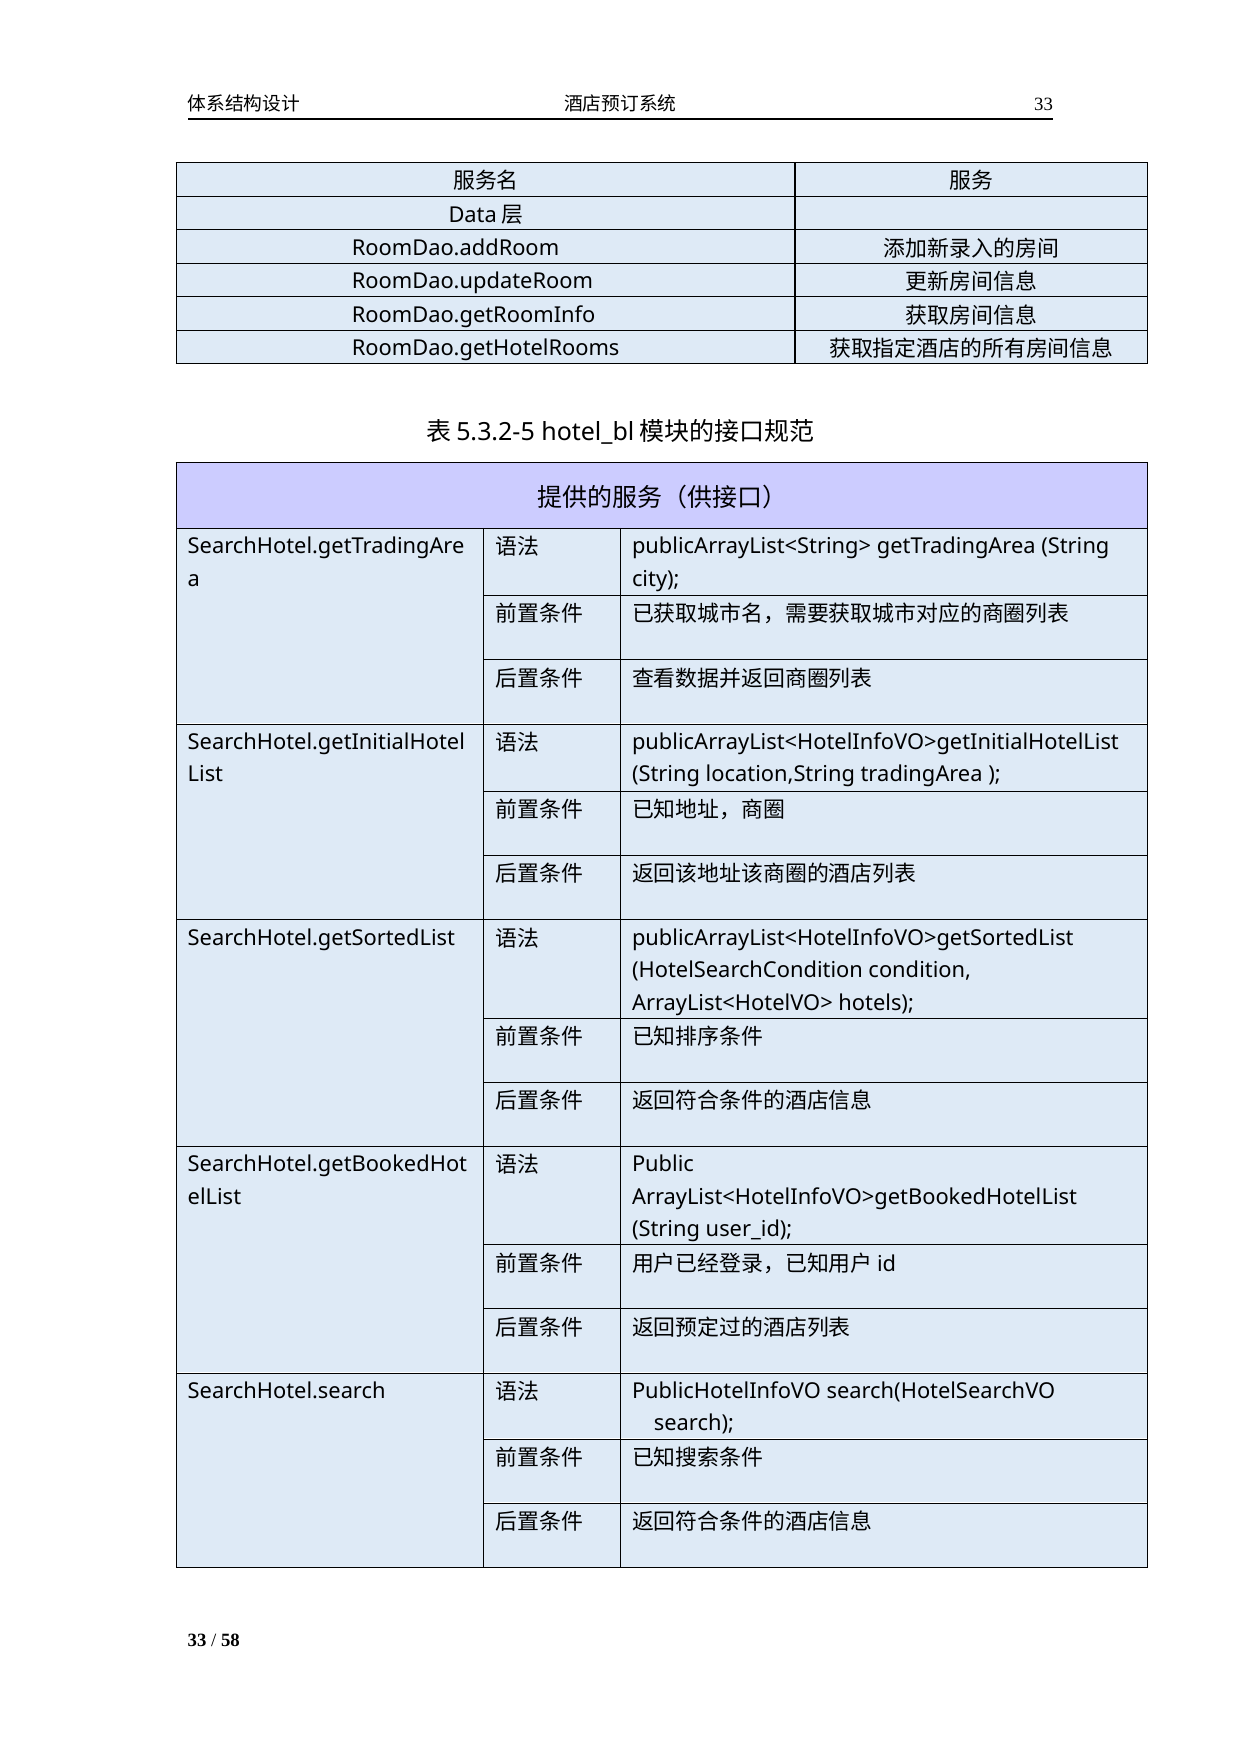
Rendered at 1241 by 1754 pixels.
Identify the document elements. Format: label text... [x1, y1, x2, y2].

table_cell 返回符合条件的酒店信息 [621, 1504, 1147, 1567]
table_cell RoomDao.getHotelRooms [177, 331, 794, 363]
table_cell 返回该地址该商圈的酒店列表 [621, 856, 1147, 919]
table_cell 返回预定过的酒店列表 [621, 1309, 1147, 1372]
table_cell 后置条件 [484, 660, 620, 723]
table_cell SearchHotel.getInitialHotelList [177, 725, 483, 919]
table_cell 后置条件 [484, 1309, 620, 1372]
table_cell 后置条件 [484, 1504, 620, 1567]
table_cell 用户已经登录，已知用户id [621, 1245, 1147, 1308]
table_cell 已知地址，商圈 [621, 792, 1147, 855]
table_cell 已知排序条件 [621, 1019, 1147, 1082]
table_cell 语法 [484, 529, 620, 595]
table_cell PublicHotelInfoVO search(HotelSearchVO search); [621, 1374, 1147, 1438]
table_cell 后置条件 [484, 1083, 620, 1146]
table_cell 语法 [484, 1374, 620, 1438]
table_cell 查看数据并返回商圈列表 [621, 660, 1147, 723]
table_cell Public ArrayList<HotelInfoVO>getBookedHotelList (String user_id); [621, 1147, 1147, 1244]
table_cell 前置条件 [484, 792, 620, 855]
table_cell 语法 [484, 1147, 620, 1244]
table_cell 语法 [484, 725, 620, 791]
table_cell 前置条件 [484, 1019, 620, 1082]
text 表5.3.2-5 hotel_bl模块的接口规范 [187, 397, 1053, 462]
table_cell 服务 [796, 163, 1147, 196]
table_cell 语法 [484, 920, 620, 1018]
table_cell RoomDao.getRoomInfo [177, 297, 794, 330]
table_header 提供的服务（供接口） [177, 463, 1147, 528]
table_cell Data层 [177, 197, 794, 229]
table_cell 后置条件 [484, 856, 620, 919]
table_cell 服务名 [177, 163, 794, 196]
table_cell publicArrayList<String> getTradingArea (String city); [621, 529, 1147, 595]
table_cell SearchHotel.getBookedHotelList [177, 1147, 483, 1372]
table_cell RoomDao.addRoom [177, 230, 794, 263]
table_cell 已知搜索条件 [621, 1440, 1147, 1502]
table_cell publicArrayList<HotelInfoVO>getSortedList (HotelSearchCondition condition, ArrayList<HotelVO> hotels); [621, 920, 1147, 1018]
table_cell 更新房间信息 [796, 264, 1147, 296]
table_cell publicArrayList<HotelInfoVO>getInitialHotelList (String location,String tradingArea ); [621, 725, 1147, 791]
table_cell SearchHotel.getSortedList [177, 920, 483, 1146]
table_cell 添加新录入的房间 [796, 230, 1147, 263]
table_cell 前置条件 [484, 596, 620, 659]
table_cell SearchHotel.search [177, 1374, 483, 1567]
table_cell 已获取城市名，需要获取城市对应的商圈列表 [621, 596, 1147, 659]
table_cell SearchHotel.getTradingArea [177, 529, 483, 723]
table_cell 返回符合条件的酒店信息 [621, 1083, 1147, 1146]
table_cell 获取房间信息 [796, 297, 1147, 330]
table_cell [796, 197, 1147, 229]
table_cell RoomDao.updateRoom [177, 264, 794, 296]
table_cell 获取指定酒店的所有房间信息 [796, 331, 1147, 363]
table_cell 前置条件 [484, 1245, 620, 1308]
table_cell 前置条件 [484, 1440, 620, 1502]
